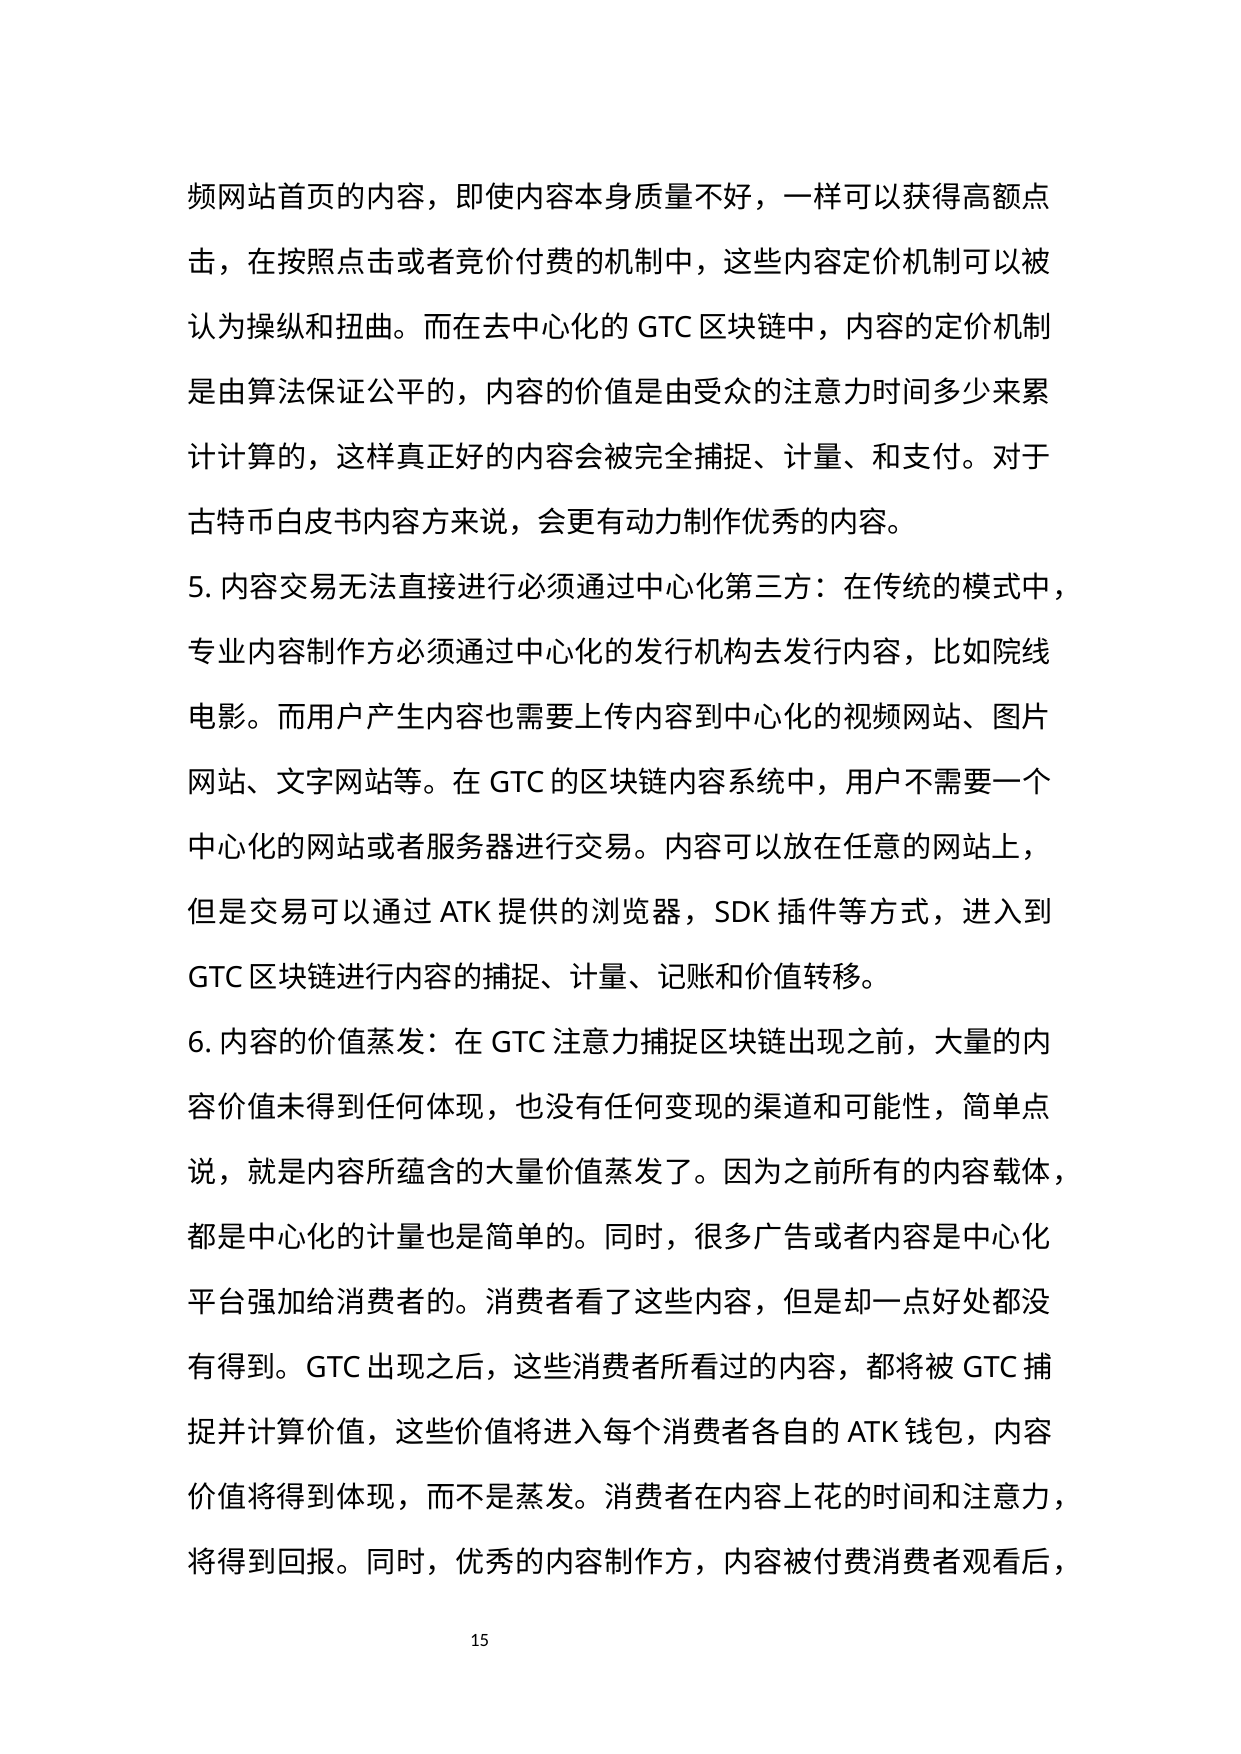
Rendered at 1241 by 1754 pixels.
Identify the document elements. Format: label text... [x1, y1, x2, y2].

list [187, 1007, 1053, 1592]
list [187, 162, 1053, 552]
list 内容交易无法直接进行必须通过中心化第三方：在传统的模式中，专业内容制作方必须通过中心化的发行机构去发行内容，比如院线电影。而用户产生内容也需要上传内容到中心化的视频网站、图片网站、文字网站等。在GTC的区块链内容系统中，用户不需要一个中心化的网站或者服务器进行交易。内容可以放在任意的网站上，但是交易可以通过ATK提供的浏览器，SDK插件等方式，进入到GTC区块链进行内容的捕捉、计量、记账和价值转移。 [187, 552, 1053, 1007]
